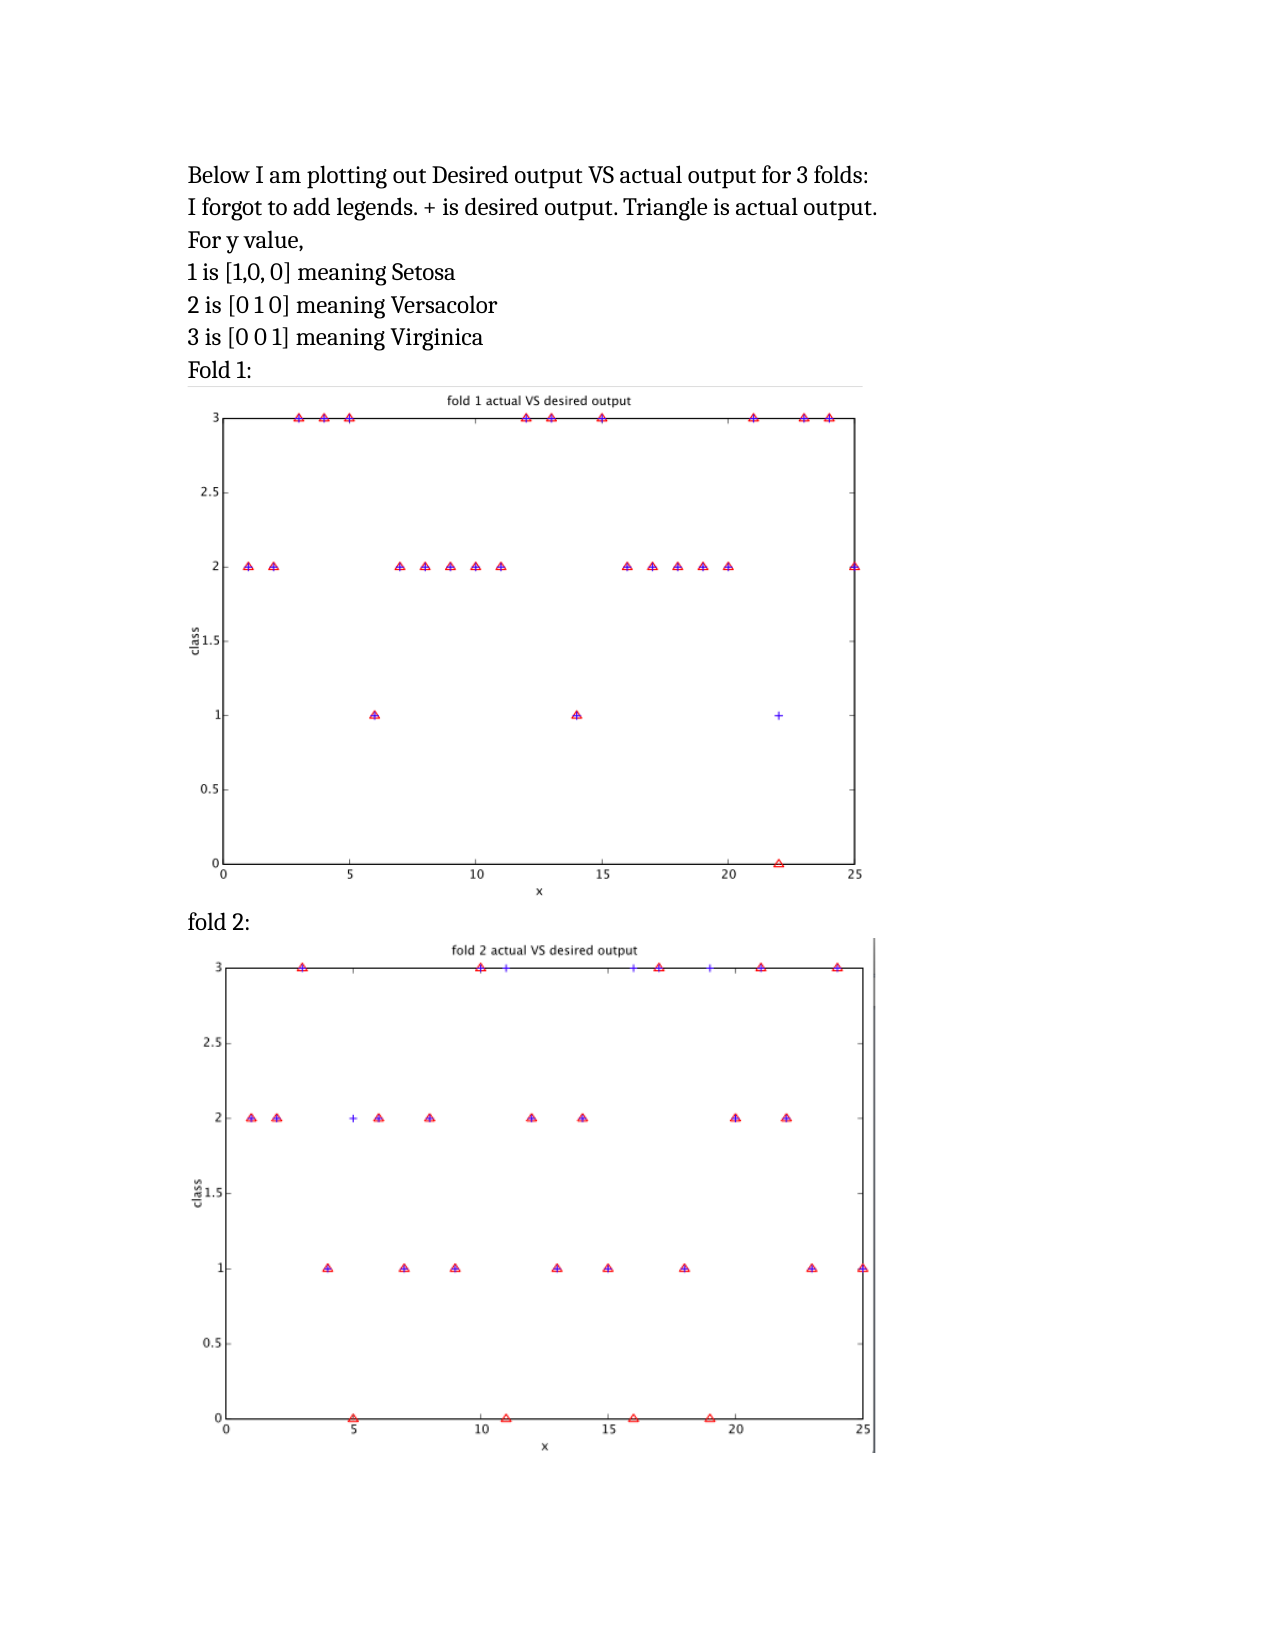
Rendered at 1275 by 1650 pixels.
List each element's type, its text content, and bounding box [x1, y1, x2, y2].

text Fold 1: [187, 354, 1087, 386]
picture [187, 938, 876, 1453]
text I forgot to add legends. + is desired output. Triangle is actual output. [187, 191, 1087, 224]
text Below I am plotting out Desired output VS actual output for 3 folds: [187, 159, 1087, 191]
text fold 2: [187, 906, 1087, 939]
text 1 is [1,0, 0] meaning Setosa [187, 256, 1087, 289]
text 2 is [0 1 0] meaning Versacolor [187, 289, 1087, 321]
text For y value, [187, 224, 1087, 256]
picture [187, 386, 863, 898]
text 3 is [0 0 1] meaning Virginica [187, 321, 1087, 354]
